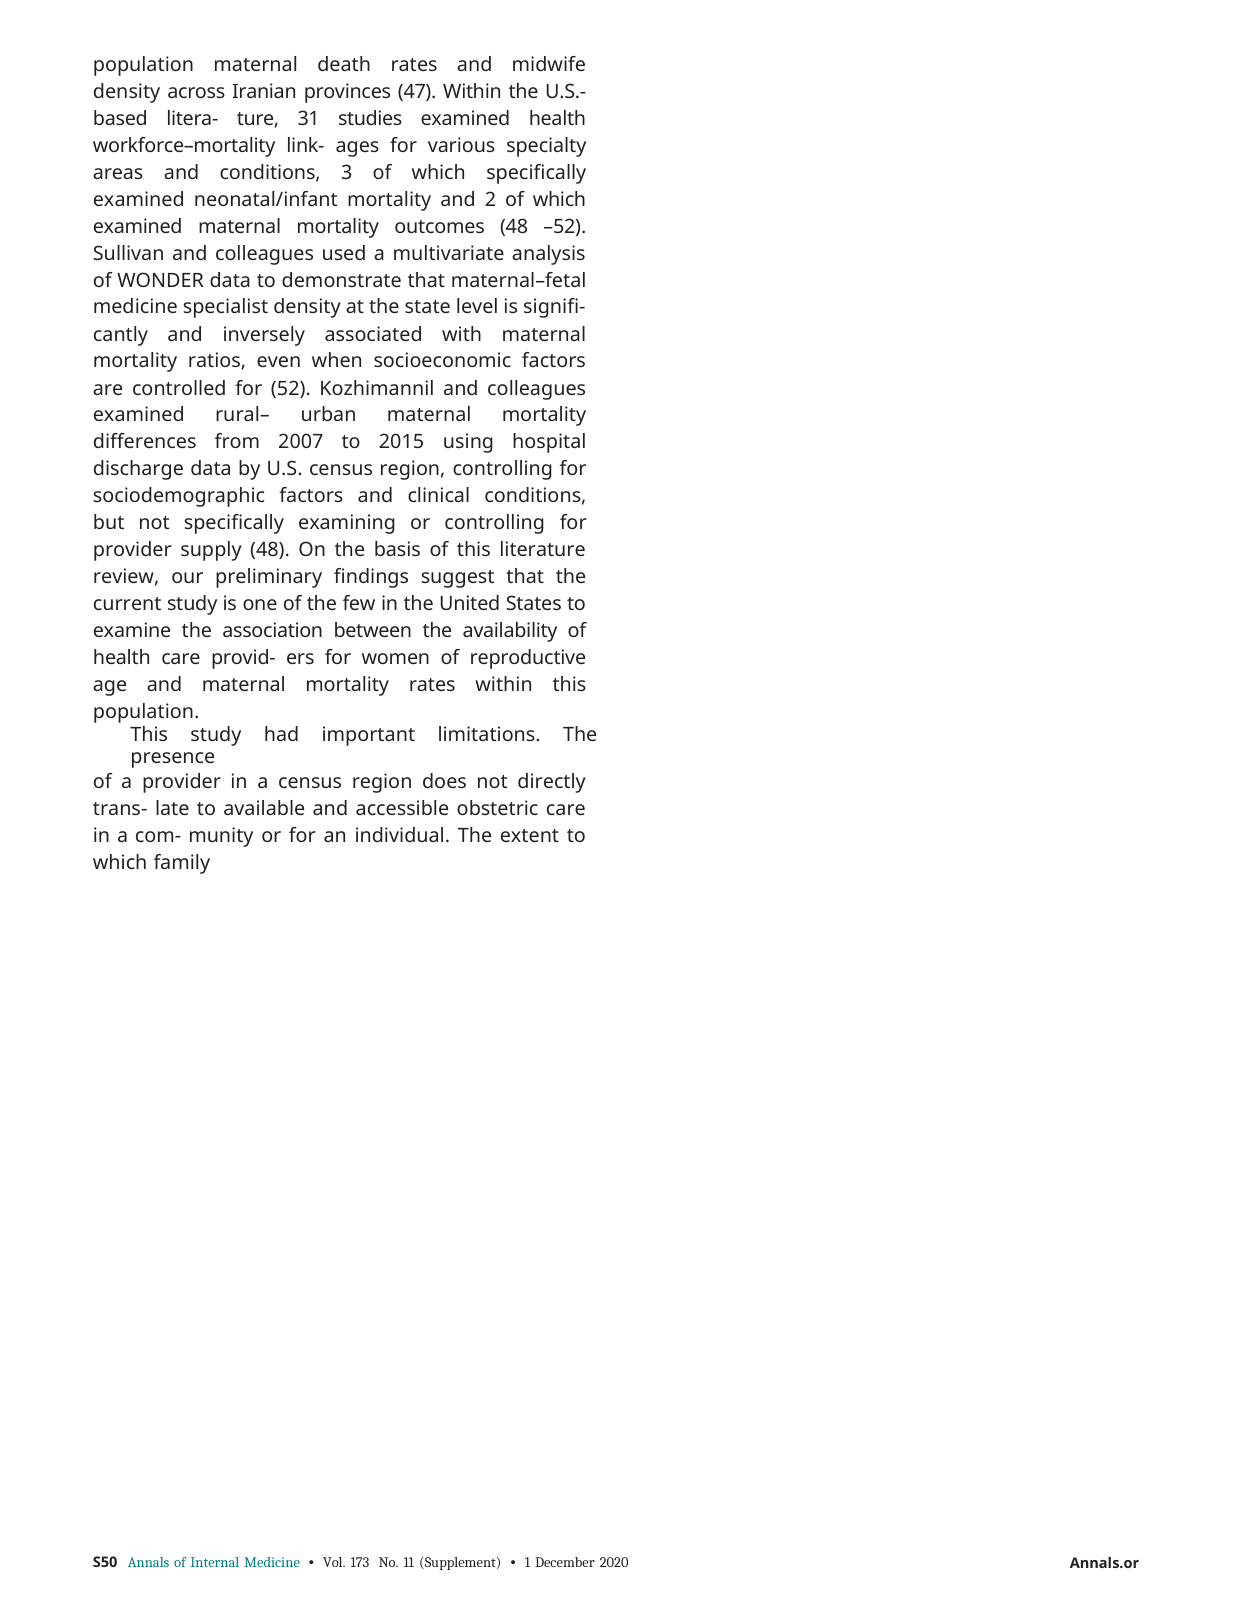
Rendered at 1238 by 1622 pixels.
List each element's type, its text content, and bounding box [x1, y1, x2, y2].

text population maternal death rates and midwife density across Iranian provinces (47). Within the U.S.-based litera- ture, 31 studies examined health workforce–mortality link- ages for various specialty areas and conditions, 3 of which speciﬁcally examined neonatal/infant mortality and 2 of which examined maternal mortality outcomes (48 –52). Sullivan and colleagues used a multivariate analysis of WONDER data to demonstrate that maternal–fetal medicine specialist density at the state level is signiﬁ- cantly and inversely associated with maternal mortality ratios, even when socioeconomic factors are controlled for (52). Kozhimannil and colleagues examined rural– urban maternal mortality differences from 2007 to 2015 using hospital discharge data by U.S. census region, controlling for sociodemographic factors and clinical conditions, but not speciﬁcally examining or controlling for provider supply (48). On the basis of this literature review, our preliminary ﬁndings suggest that the current study is one of the few in the United States to examine the association between the availability of health care provid- ers for women of reproductive age and maternal mortality rates within this population. [93, 50, 586, 724]
text This study had important limitations. The presence [130, 724, 597, 768]
text of a provider in a census region does not directly trans- late to available and accessible obstetric care in a com- munity or for an individual. The extent to which family [93, 768, 586, 876]
